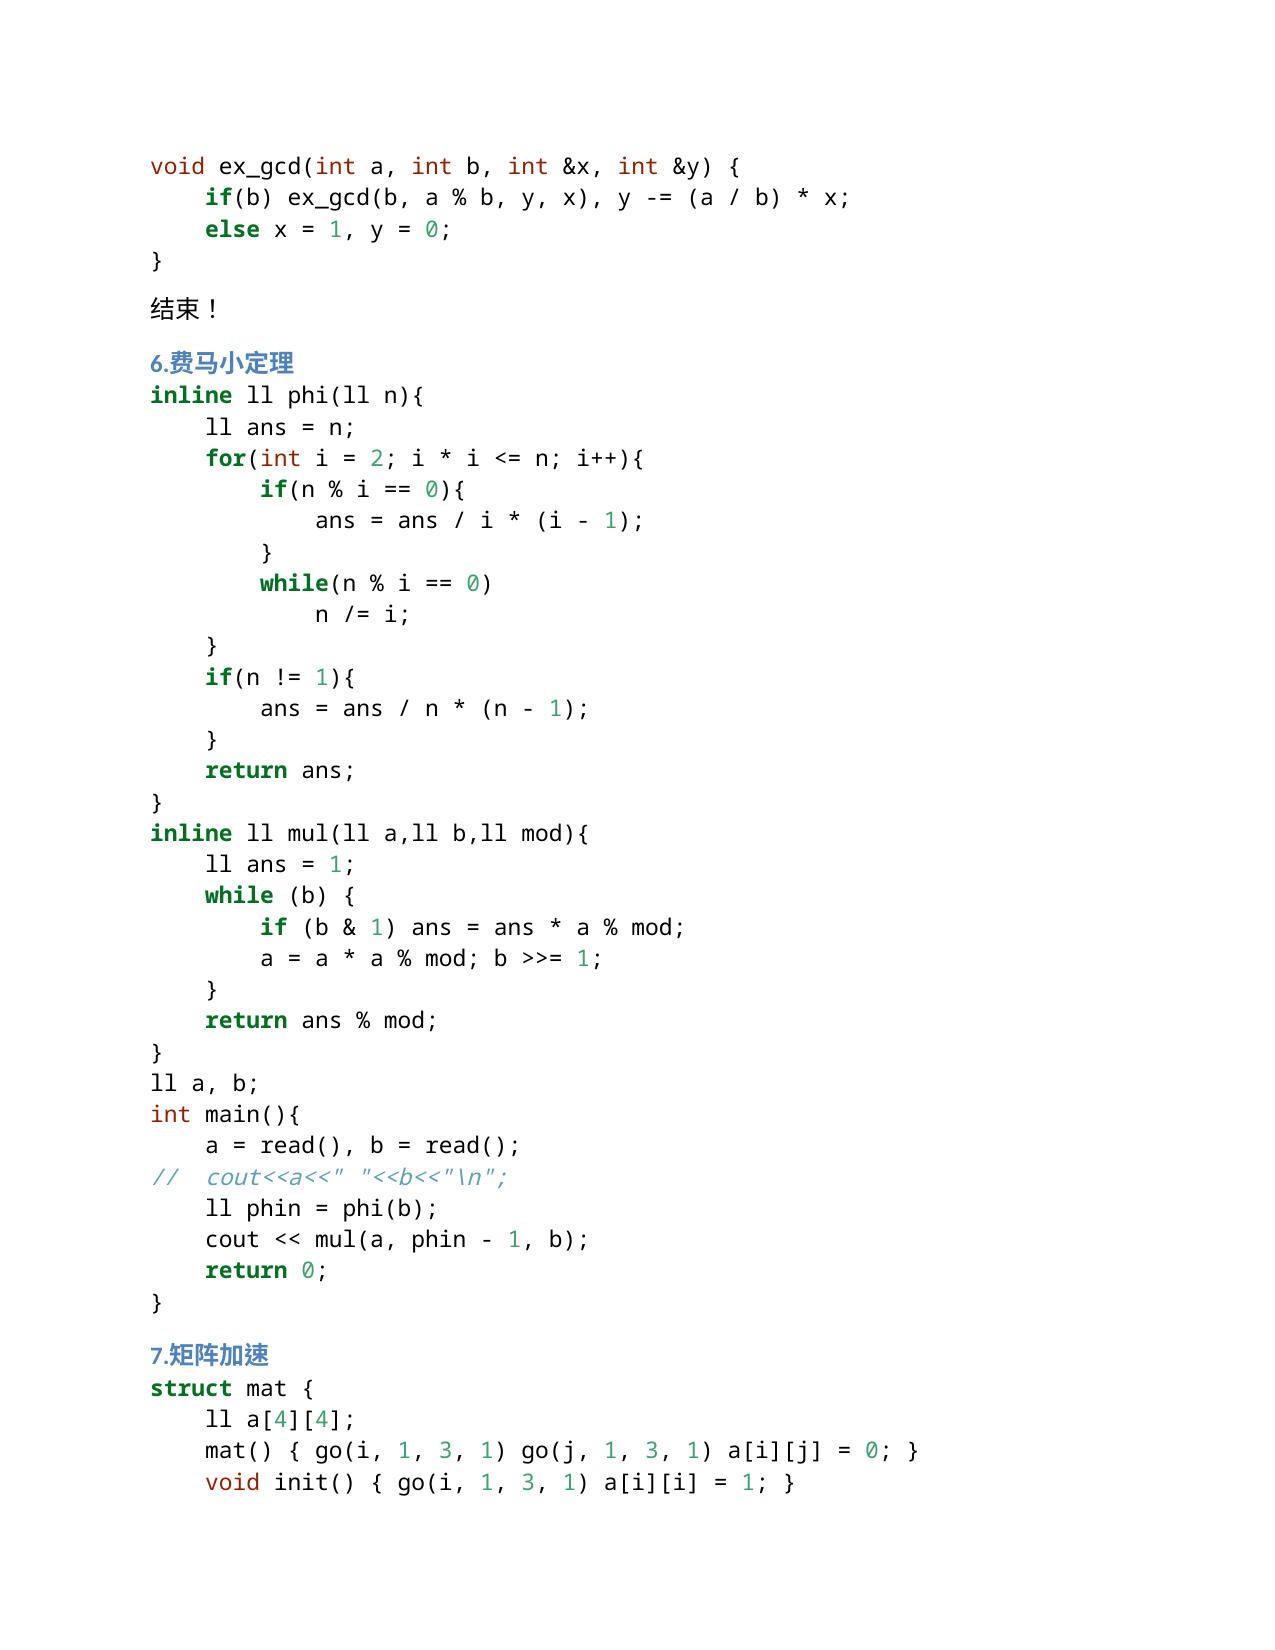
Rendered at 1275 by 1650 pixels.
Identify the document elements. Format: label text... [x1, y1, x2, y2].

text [150, 1372, 1125, 1497]
text 结束！ [150, 296, 1125, 324]
subtitle 7.矩阵加速 [150, 1338, 1125, 1372]
text void ex_gcd(int a, int b, int &x, int &y) { if(b) ex_gcd(b, a % b, y, x), y -= (a / b) * x; else x = 1, y = 0; } [150, 150, 1125, 275]
text inline ll phi(ll n){ ll ans = n; for(int i = 2; i * i <= n; i++){ if(n % i == 0){ ans = ans / i * (i - 1); } while(n % i == 0) n /= i; } if(n != 1){ ans = ans / n * (n - 1); } return ans; } inline ll mul(ll a,ll b,ll mod){ ll ans = 1; while (b) { if (b & 1) ans = ans * a % mod; a = a * a % mod; b >>= 1; } return ans % mod; } ll a, b; int main(){ a = read(), b = read(); // cout<<a<<" "<<b<<"\n"; ll phin = phi(b); cout << mul(a, phin - 1, b); return 0; } [150, 379, 1125, 1317]
subtitle 6.费马小定理 [150, 345, 1125, 379]
